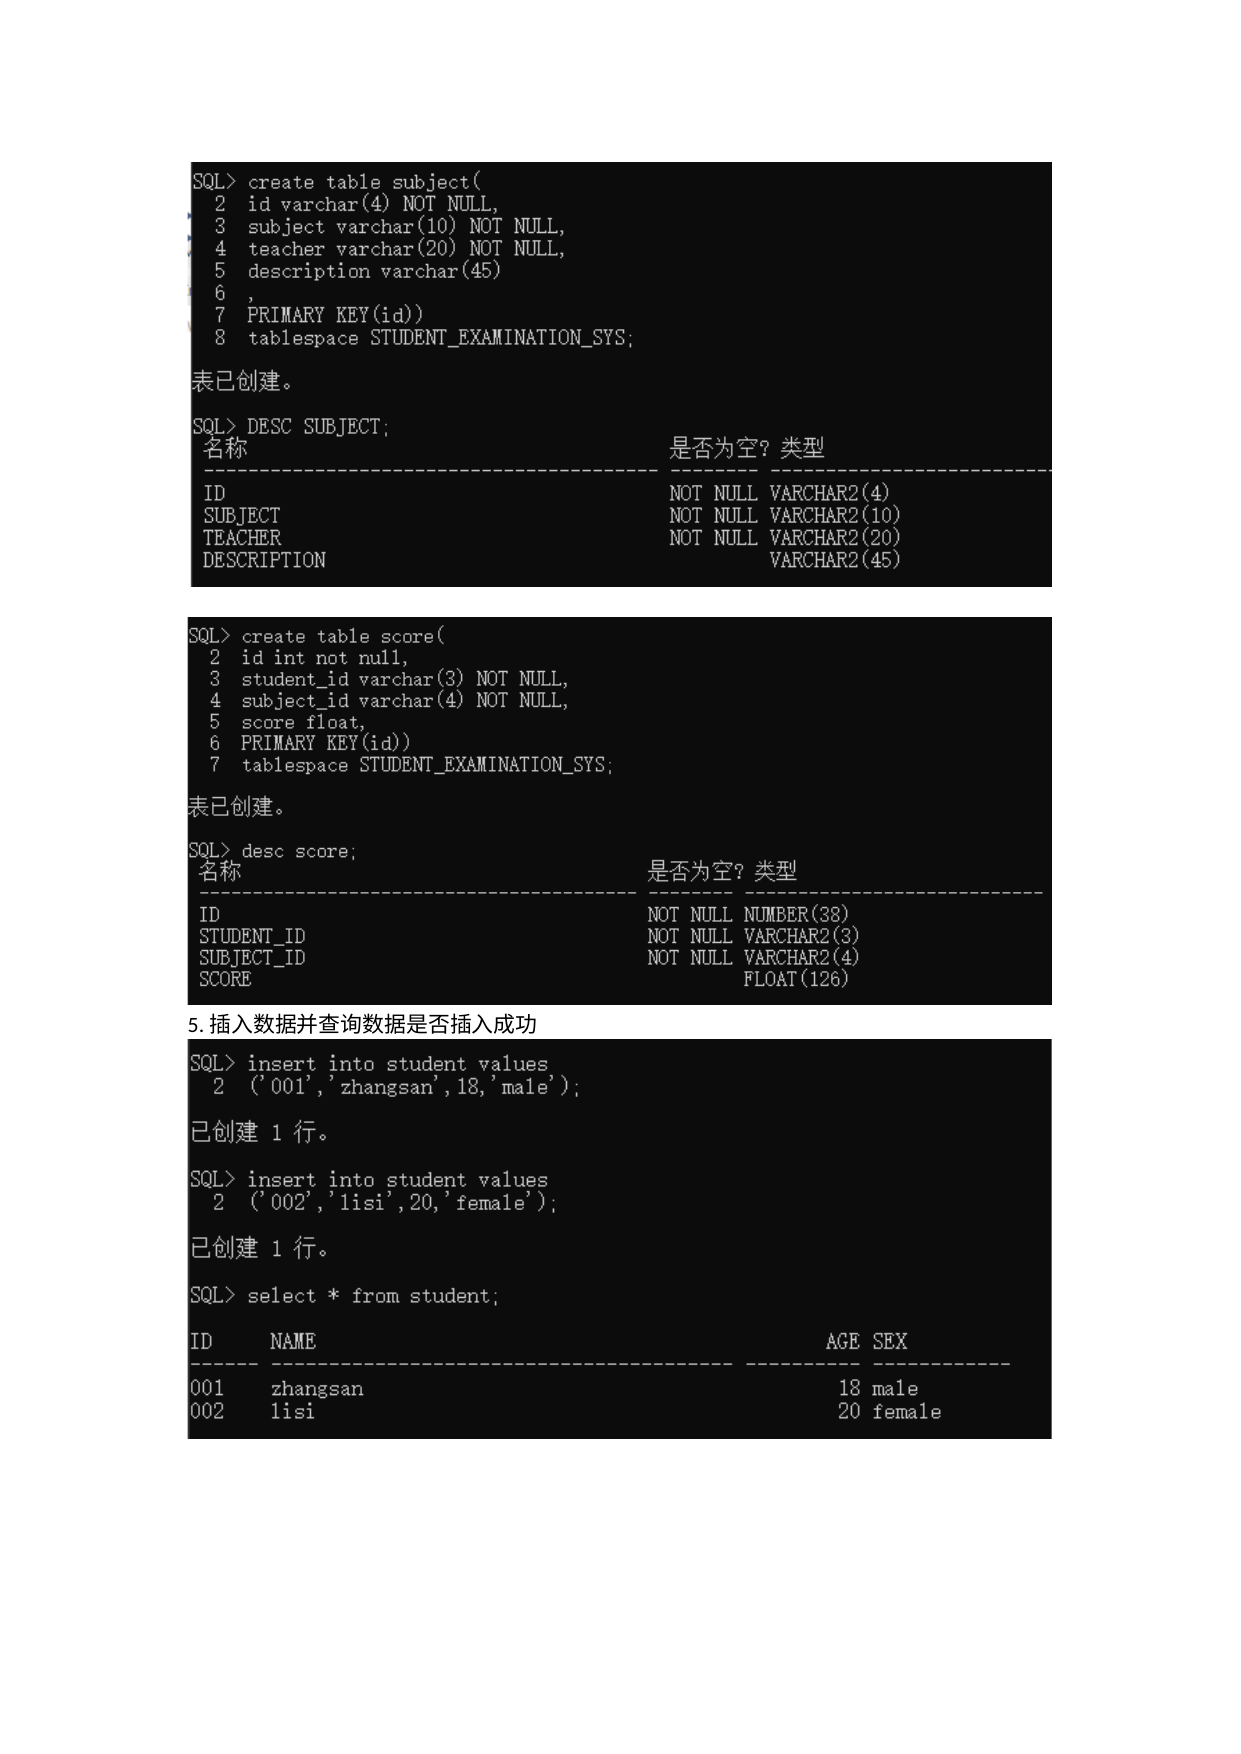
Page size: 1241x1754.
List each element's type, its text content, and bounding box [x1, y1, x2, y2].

picture [187, 1039, 1052, 1439]
list 插入数据并查询数据是否插入成功 [187, 1007, 1053, 1039]
picture [187, 162, 1052, 587]
picture [187, 617, 1052, 1005]
